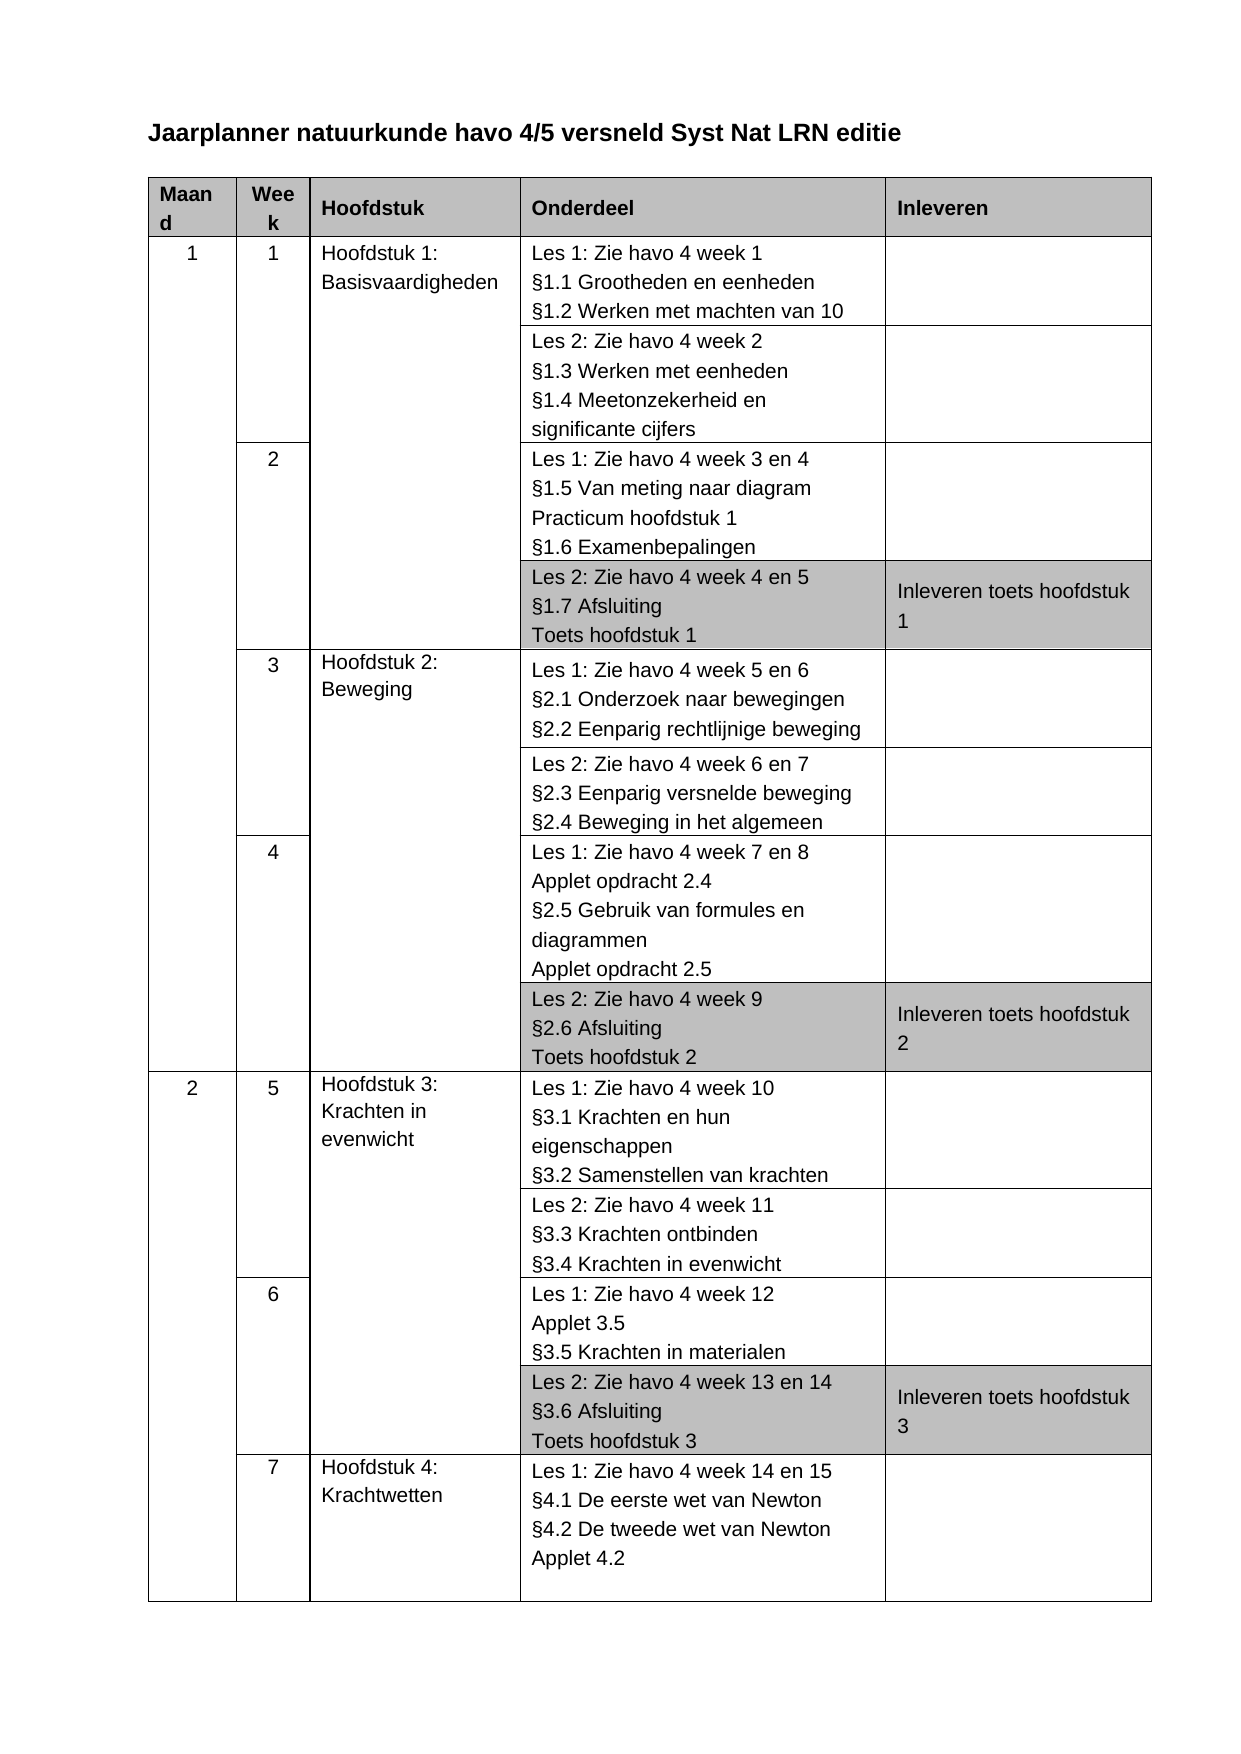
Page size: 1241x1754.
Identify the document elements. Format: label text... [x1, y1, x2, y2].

table_header Inleveren [886, 178, 1151, 236]
table_cell 6 [237, 1278, 309, 1454]
table_cell Les 1: Zie havo 4 week 10 §3.1 Krachten en hun eigenschappen §3.2 Samenstellen van krachten [521, 1072, 885, 1188]
table_cell Hoofdstuk 2: Beweging [311, 650, 520, 1071]
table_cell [521, 1455, 885, 1601]
table_cell Inleveren toets hoofdstuk 2 [886, 983, 1151, 1071]
table_cell [886, 237, 1151, 324]
table_cell 1 [237, 237, 309, 442]
table_cell 3 [237, 650, 309, 835]
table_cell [311, 1455, 520, 1601]
table_cell Les 1: Zie havo 4 week 3 en 4 §1.5 Van meting naar diagram Practicum hoofdstuk 1 §1.6 Examenbepalingen [521, 443, 885, 560]
table_cell Hoofdstuk 3: Krachten in evenwicht [311, 1072, 520, 1454]
table_cell 5 [237, 1072, 309, 1277]
table_cell Les 2: Zie havo 4 week 6 en 7 §2.3 Eenparig versnelde beweging §2.4 Beweging in het algemeen [521, 748, 885, 835]
table_cell Les 2: Zie havo 4 week 4 en 5 §1.7 Afsluiting Toets hoofdstuk 1 [521, 561, 885, 648]
table_cell Les 2: Zie havo 4 week 9 §2.6 Afsluiting Toets hoofdstuk 2 [521, 983, 885, 1071]
table_cell [886, 443, 1151, 560]
table_cell Inleveren toets hoofdstuk 1 [886, 561, 1151, 648]
table_cell 2 [237, 443, 309, 648]
table_cell 4 [237, 836, 309, 1071]
table_cell Les 2: Zie havo 4 week 2 §1.3 Werken met eenheden §1.4 Meetonzekerheid en significante cijfers [521, 326, 885, 442]
table_cell [886, 836, 1151, 982]
table_cell Les 1: Zie havo 4 week 7 en 8 Applet opdracht 2.4 §2.5 Gebruik van formules en diagrammen Applet opdracht 2.5 [521, 836, 885, 982]
table_cell Inleveren toets hoofdstuk 3 [886, 1366, 1151, 1454]
table_cell [886, 1278, 1151, 1365]
table_cell Les 1: Zie havo 4 week 5 en 6 §2.1 Onderzoek naar bewegingen §2.2 Eenparig rechtlijnige beweging [521, 650, 885, 747]
table_cell [886, 1189, 1151, 1277]
table_cell Les 2: Zie havo 4 week 13 en 14 §3.6 Afsluiting Toets hoofdstuk 3 [521, 1366, 885, 1454]
table_cell Les 1: Zie havo 4 week 12 Applet 3.5 §3.5 Krachten in materialen [521, 1278, 885, 1365]
table_cell Les 1: Zie havo 4 week 1 §1.1 Grootheden en eenheden §1.2 Werken met machten van 10 [521, 237, 885, 324]
table_cell [886, 1072, 1151, 1188]
table_cell 7 [237, 1455, 309, 1601]
table_cell 2 [149, 1072, 236, 1601]
table_cell 1 [149, 237, 236, 1071]
table_header Onderdeel [521, 178, 885, 236]
table_header Hoofdstuk [311, 178, 520, 236]
table_cell [886, 1455, 1151, 1601]
table_header Maand [149, 178, 236, 236]
table_cell [886, 326, 1151, 442]
table_cell [886, 748, 1151, 835]
text Jaarplanner natuurkunde havo 4/5 versneld Syst Nat LRN editie [148, 118, 1093, 147]
table_cell Hoofdstuk 1: Basisvaardigheden [311, 237, 520, 648]
table_cell [886, 650, 1151, 747]
table_header Week [237, 178, 309, 236]
table_cell Les 2: Zie havo 4 week 11 §3.3 Krachten ontbinden §3.4 Krachten in evenwicht [521, 1189, 885, 1277]
